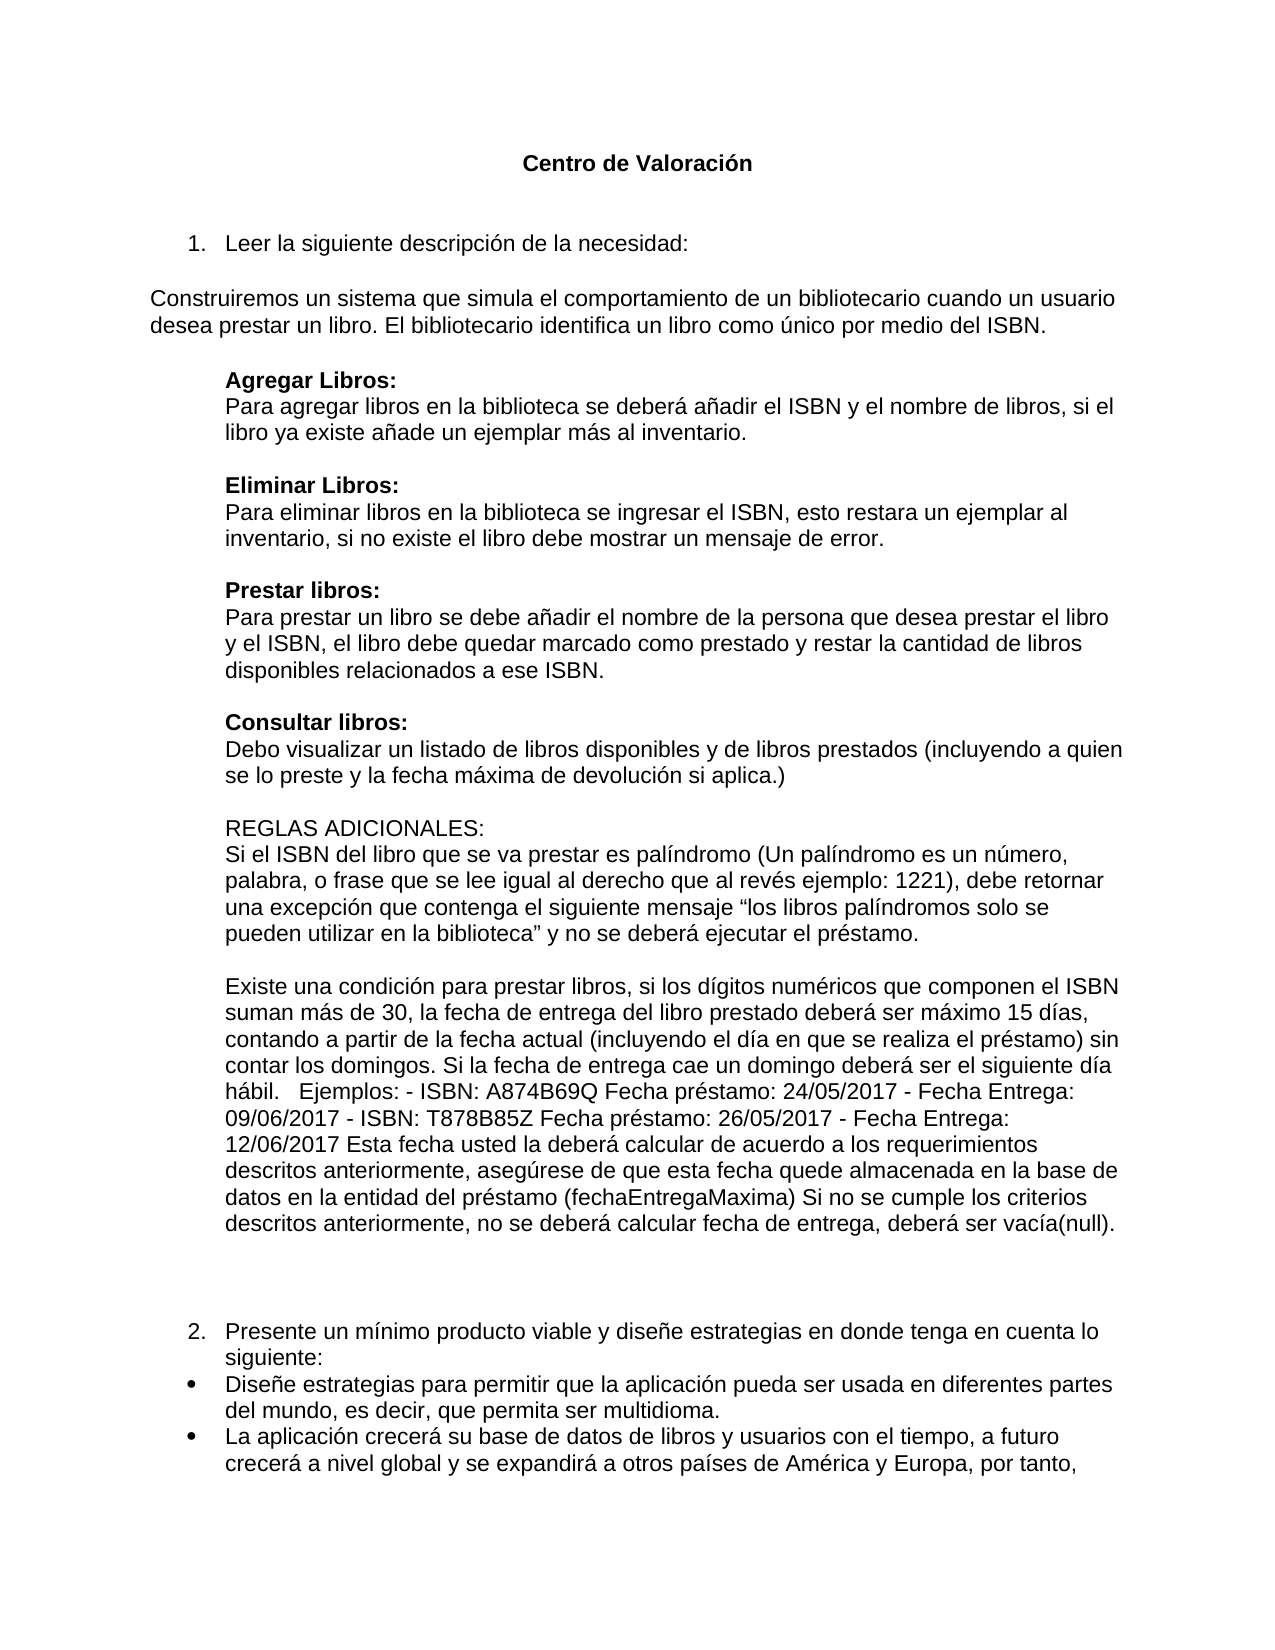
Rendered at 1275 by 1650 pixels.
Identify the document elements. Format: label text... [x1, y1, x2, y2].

list Diseñe estrategias para permitir que la aplicación pueda ser usada en diferentes partes del mundo, es decir, que permita ser multidioma. [187, 1371, 1125, 1423]
list Presente un mínimo producto viable y diseñe estrategias en donde tenga en cuenta lo siguiente: [187, 1318, 1125, 1371]
text Debo visualizar un listado de libros disponibles y de libros prestados (incluyendo a quien se lo preste y la fecha máxima de devolución si aplica.) [225, 736, 1125, 788]
text Consultar libros: [225, 709, 1125, 736]
text Prestar libros: [225, 577, 1125, 604]
text Agregar Libros: [225, 367, 1125, 393]
text Para prestar un libro se debe añadir el nombre de la persona que desea prestar el libro y el ISBN, el libro debe quedar marcado como prestado y restar la cantidad de libros disponibles relacionados a ese ISBN. [225, 604, 1125, 683]
list Leer la siguiente descripción de la necesidad: [187, 230, 1125, 256]
text REGLAS ADICIONALES: Si el ISBN del libro que se va prestar es palíndromo (Un palíndromo es un número, palabra, o frase que se lee igual al derecho que al revés ejemplo: 1221), debe retornar una excepción que contenga el siguiente mensaje “los libros palíndromos solo se pueden utilizar en la biblioteca” y no se deberá ejecutar el préstamo. [225, 815, 1125, 946]
text Existe una condición para prestar libros, si los dígitos numéricos que componen el ISBN suman más de 30, la fecha de entrega del libro prestado deberá ser máximo 15 días, contando a partir de la fecha actual (incluyendo el día en que se realiza el préstamo) sin contar los domingos. Si la fecha de entrega cae un domingo deberá ser el siguiente día hábil. Ejemplos: - ISBN: A874B69Q Fecha préstamo: 24/05/2017 - Fecha Entrega: 09/06/2017 - ISBN: T878B85Z Fecha préstamo: 26/05/2017 - Fecha Entrega: 12/06/2017 Esta fecha usted la deberá calcular de acuerdo a los requerimientos descritos anteriormente, asegúrese de que esta fecha quede almacenada en la base de datos en la entidad del préstamo (fechaEntregaMaxima) Si no se cumple los criterios descritos anteriormente, no se deberá calcular fecha de entrega, deberá ser vacía(null). [225, 973, 1125, 1236]
text Centro de Valoración [150, 150, 1125, 176]
text Eliminar Libros: [225, 472, 1125, 498]
text Para eliminar libros en la biblioteca se ingresar el ISBN, esto restara un ejemplar al inventario, si no existe el libro debe mostrar un mensaje de error. [225, 498, 1125, 551]
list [187, 1423, 1125, 1476]
text Para agregar libros en la biblioteca se deberá añadir el ISBN y el nombre de libros, si el libro ya existe añade un ejemplar más al inventario. [225, 393, 1125, 446]
text Construiremos un sistema que simula el comportamiento de un bibliotecario cuando un usuario desea prestar un libro. El bibliotecario identifica un libro como único por medio del ISBN. [150, 285, 1125, 338]
